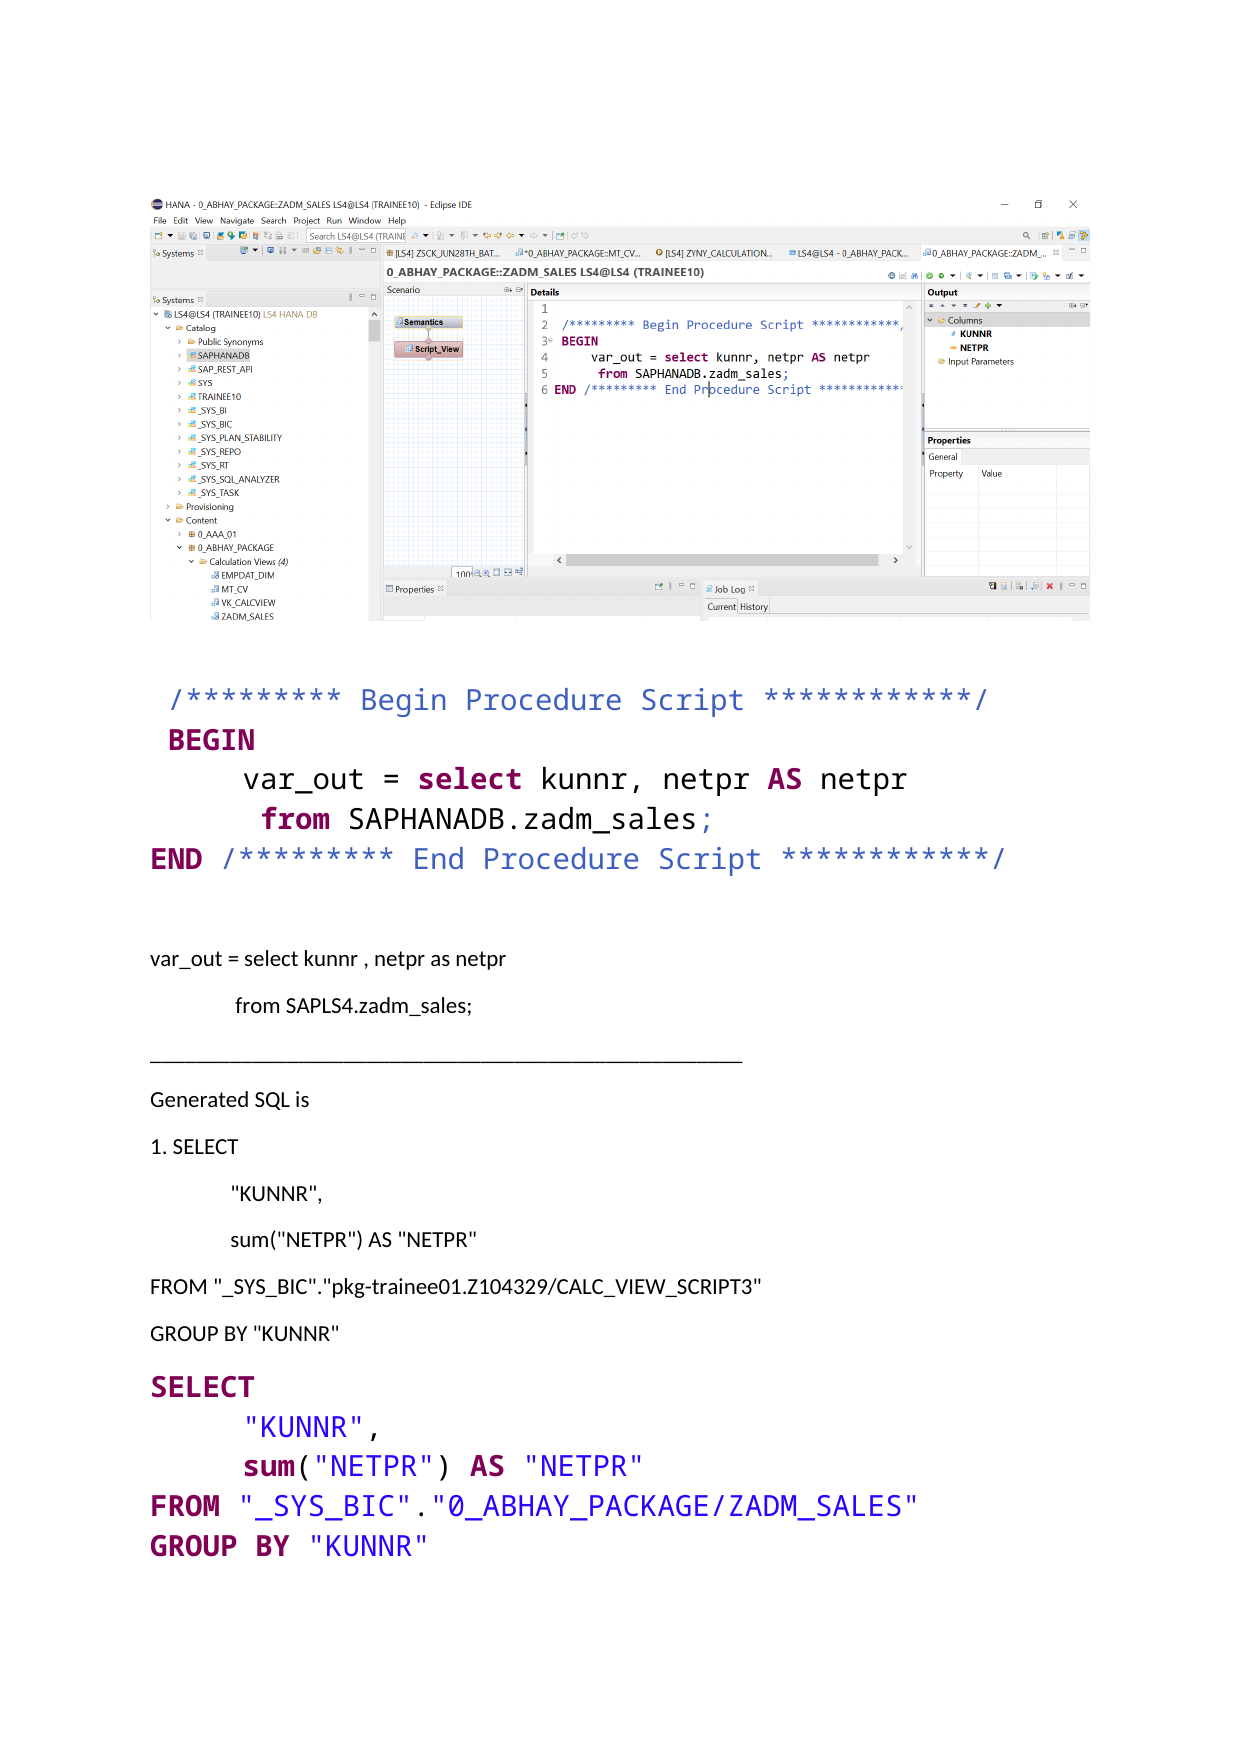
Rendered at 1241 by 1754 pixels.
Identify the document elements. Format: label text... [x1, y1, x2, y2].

text from SAPHANADB.zadm_sales; [150, 798, 1090, 838]
text sum("NETPR") AS "NETPR" [150, 1226, 1090, 1254]
text FROM "_SYS_BIC"."pkg-trainee01.Z104329/CALC_VIEW_SCRIPT3" [150, 1272, 1090, 1301]
text var_out = select kunnr , netpr as netpr [150, 944, 1090, 972]
text "KUNNR", [150, 1179, 1090, 1207]
text /********* Begin Procedure Script ************/ [150, 679, 1090, 719]
text var_out = select kunnr, netpr AS netpr [150, 759, 1090, 798]
text END /********* End Procedure Script ************/ [150, 838, 1090, 878]
text BEGIN [150, 719, 1090, 759]
text FROM "_SYS_BIC"."0_ABHAY_PACKAGE/ZADM_SALES" [150, 1485, 1090, 1525]
text ____________________________________________________ [150, 1038, 1090, 1066]
text SELECT [150, 1366, 1090, 1406]
text "KUNNR", [150, 1406, 1090, 1446]
text 1. SELECT [150, 1132, 1090, 1160]
picture [150, 196, 1091, 621]
text from SAPLS4.zadm_sales; [150, 991, 1090, 1019]
text GROUP BY "KUNNR" [150, 1319, 1090, 1347]
text GROUP BY "KUNNR" [150, 1525, 1090, 1565]
text Generated SQL is [150, 1085, 1090, 1113]
text sum("NETPR") AS "NETPR" [150, 1446, 1090, 1485]
